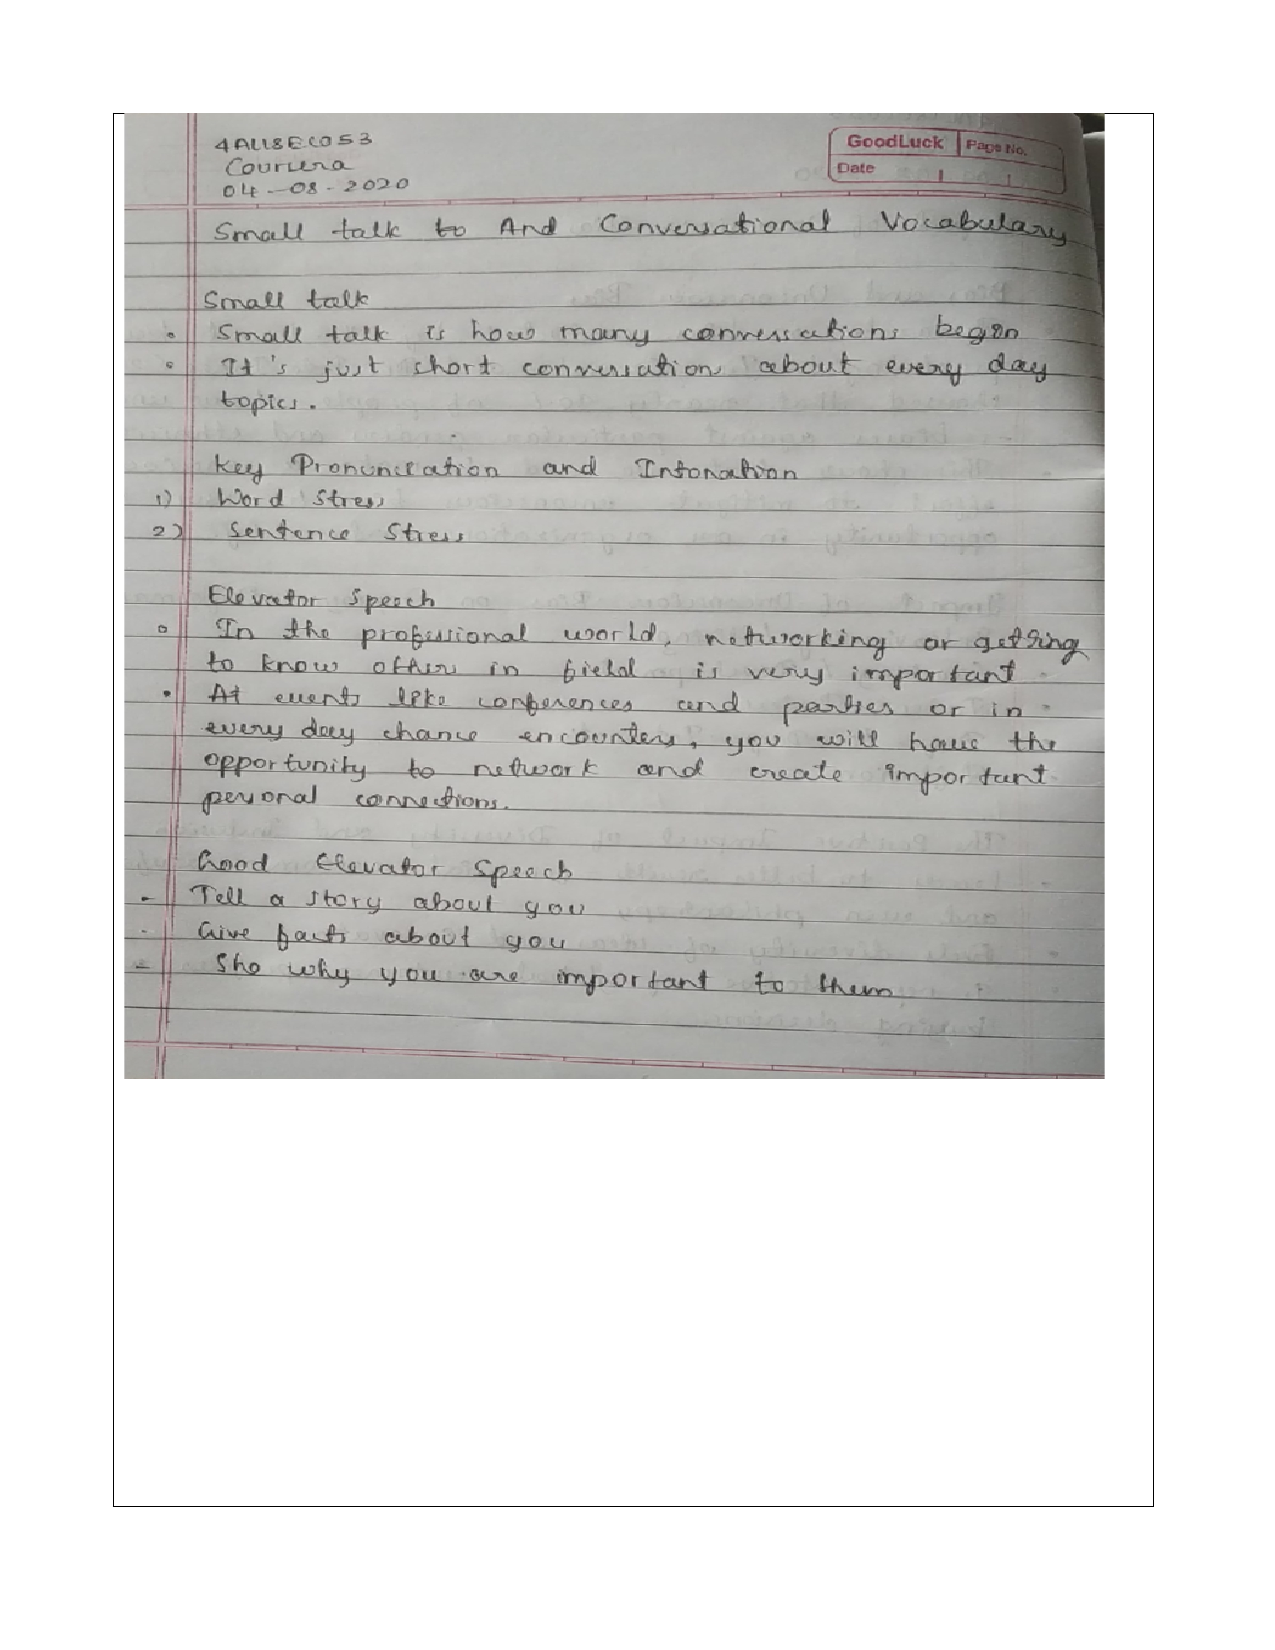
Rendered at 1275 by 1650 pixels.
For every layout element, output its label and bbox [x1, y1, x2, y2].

picture [124, 113, 1105, 1079]
table_cell [114, 114, 1153, 1506]
